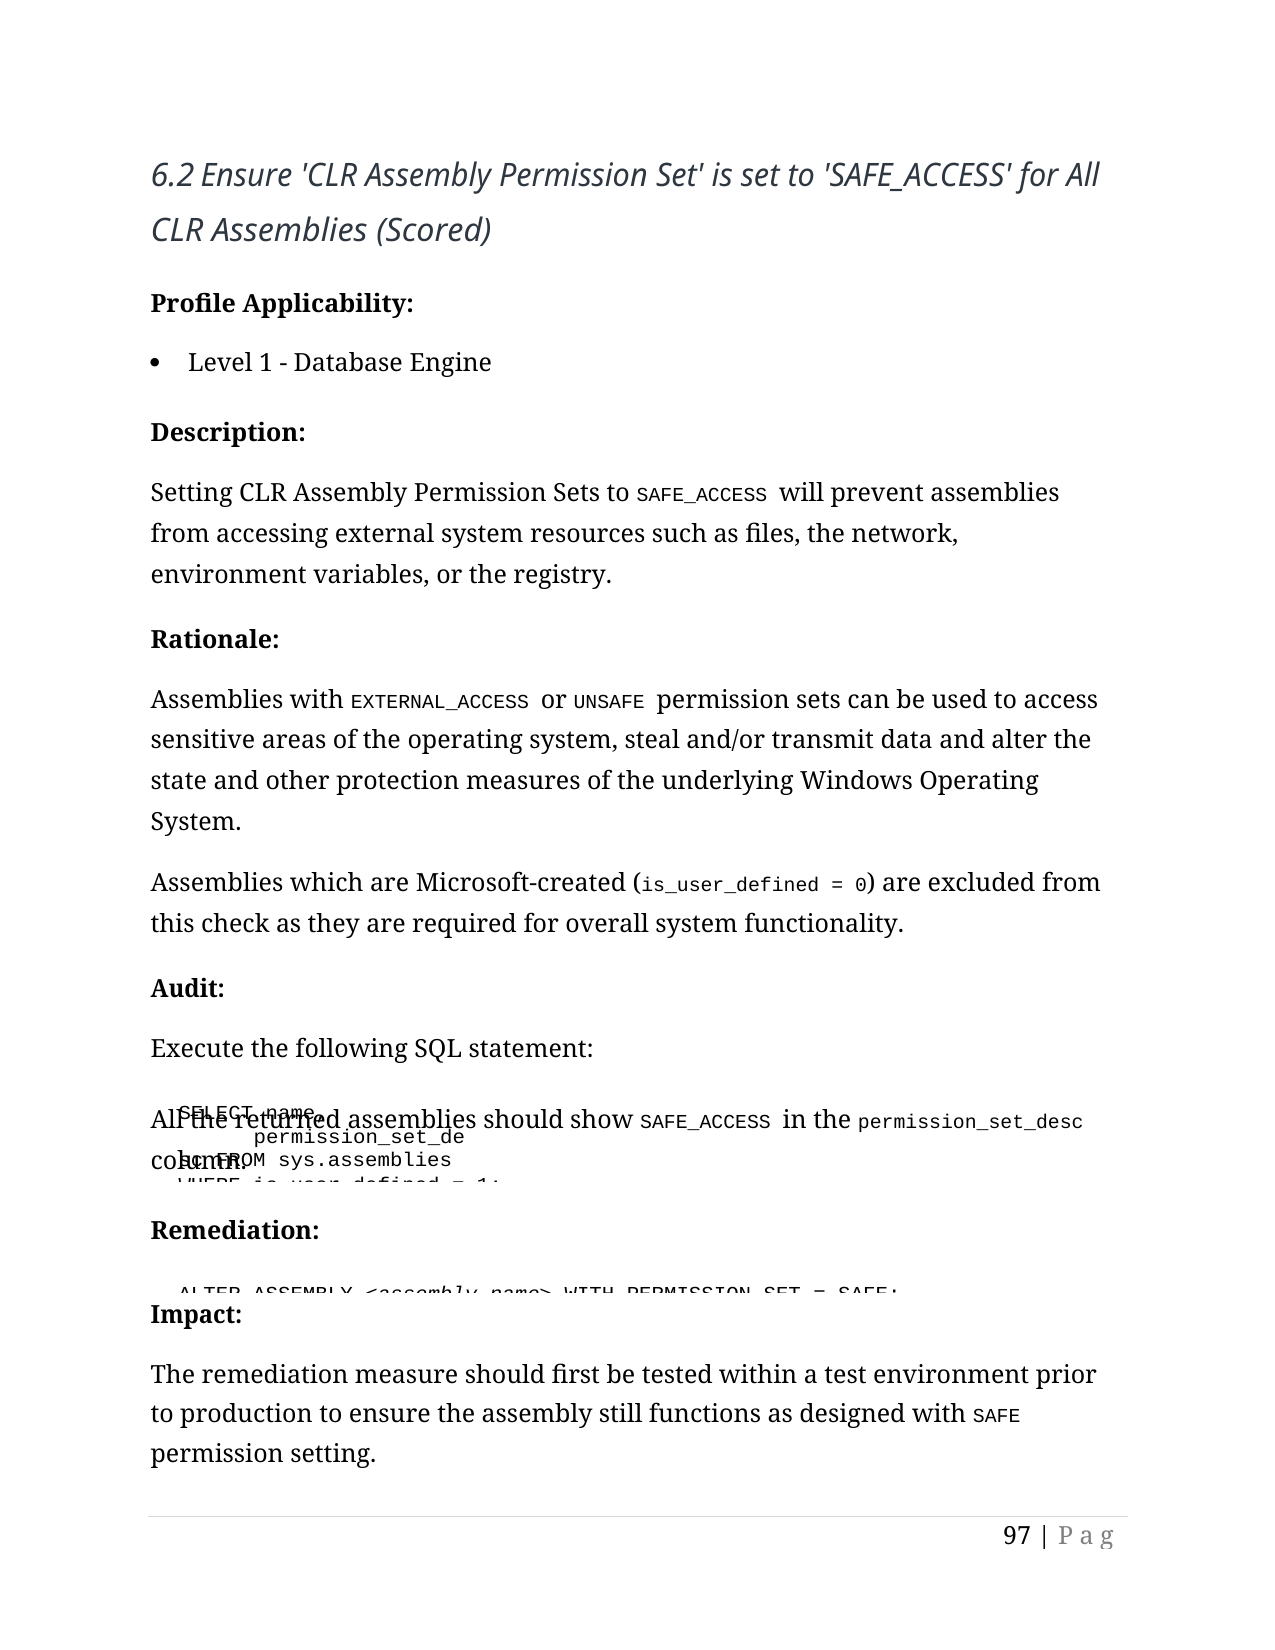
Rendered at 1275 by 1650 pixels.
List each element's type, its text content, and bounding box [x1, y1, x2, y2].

text All the returned assemblies should show SAFE_ACCESS in the permission_set_desc [150, 1102, 1210, 1136]
subtitle Ensure 'CLR Assembly Permission Set' is set to 'SAFE_ACCESS' for All CLR Assemblies (Scored) [150, 152, 1107, 251]
text column. [150, 1142, 1210, 1176]
text Assemblies which are Microsoft-created (is_user_defined = 0) are excluded from this check as they are required for overall system functionality. [150, 864, 1126, 939]
text Setting CLR Assembly Permission Sets to SAFE_ACCESS will prevent assemblies from accessing external system resources such as files, the network, environment variables, or the registry. [150, 475, 1099, 591]
subtitle Audit: [150, 971, 1210, 1005]
subtitle Description: [150, 415, 1210, 449]
subtitle Profile Applicability: [150, 286, 1210, 320]
text The remediation measure should first be tested within a test environment prior to production to ensure the assembly still functions as designed with SAFE permission setting. [150, 1357, 1126, 1469]
subtitle Remediation: [150, 1212, 1210, 1247]
text Execute the following SQL statement: [150, 1031, 1210, 1065]
list Level 1 - Database Engine [150, 344, 1210, 379]
text Assemblies with EXTERNAL_ACCESS or UNSAFE permission sets can be used to access sensitive areas of the operating system, steal and/or transmit data and alter the state and other protection measures of the underlying Windows Operating System. [150, 681, 1102, 838]
subtitle Rationale: [150, 622, 1210, 656]
text Impact: [150, 1297, 1210, 1331]
